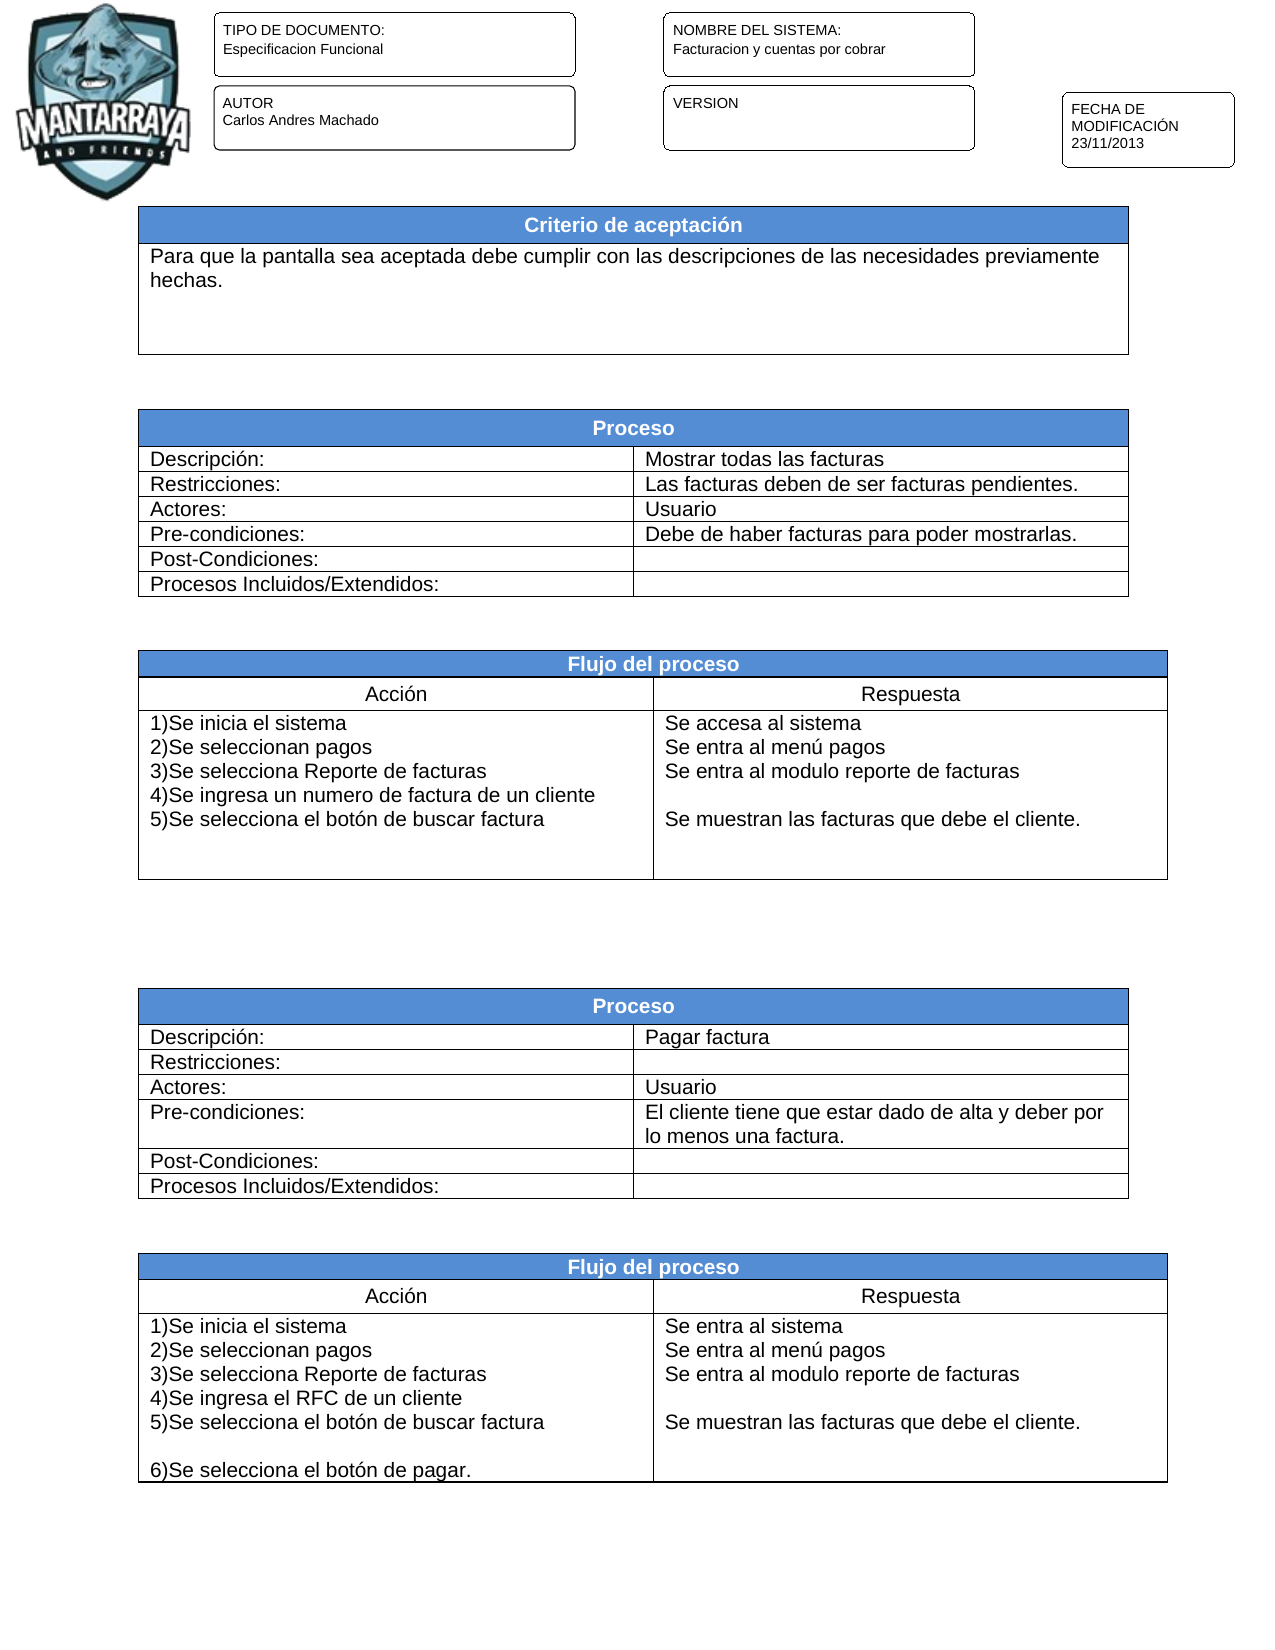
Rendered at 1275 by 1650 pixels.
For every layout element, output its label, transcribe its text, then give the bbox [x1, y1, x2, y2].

table_cell 1)Se inicia el sistema 2)Se seleccionan pagos 3)Se selecciona Reporte de facturas 4)Se ingresa un numero de factura de un cliente 5)Se selecciona el botón de buscar factura [139, 711, 653, 879]
table_cell Descripción: [139, 447, 633, 471]
table_cell Pre-condiciones: [139, 1100, 633, 1148]
table_cell [634, 572, 1128, 596]
table_header Proceso [139, 410, 1128, 446]
table_cell Descripción: [139, 1025, 633, 1049]
table_cell Actores: [139, 497, 633, 521]
table_header Flujo del proceso [139, 651, 1167, 676]
table_cell Usuario [634, 497, 1128, 521]
table_cell Procesos Incluidos/Extendidos: [139, 572, 633, 596]
table_cell [634, 1174, 1128, 1198]
table_cell Se accesa al sistema Se entra al menú pagos Se entra al modulo reporte de facturas Se muestran las facturas que debe el cliente. [654, 711, 1167, 879]
table_cell Post-Condiciones: [139, 1149, 633, 1173]
table_cell Post-Condiciones: [139, 547, 633, 571]
table_cell Restricciones: [139, 472, 633, 496]
table_cell Restricciones: [139, 1050, 633, 1074]
table_header Flujo del proceso [139, 1254, 1167, 1279]
table_cell El cliente tiene que estar dado de alta y deber por lo menos una factura. [634, 1100, 1128, 1148]
table_cell Debe de haber facturas para poder mostrarlas. [634, 522, 1128, 546]
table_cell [654, 1314, 1167, 1481]
table_cell Usuario [634, 1075, 1128, 1099]
table_cell Para que la pantalla sea aceptada debe cumplir con las descripciones de las necesidades previamente hechas. [139, 244, 1128, 354]
table_cell Respuesta [654, 678, 1167, 710]
table_cell [634, 1050, 1128, 1074]
table_header Criterio de aceptación [139, 207, 1128, 243]
table_cell Respuesta [654, 1280, 1167, 1313]
table_cell [634, 547, 1128, 571]
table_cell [139, 1314, 653, 1481]
table_cell Pagar factura [634, 1025, 1128, 1049]
table_cell Acción [139, 678, 653, 710]
table_cell Las facturas deben de ser facturas pendientes. [634, 472, 1128, 496]
table_cell Mostrar todas las facturas [634, 447, 1128, 471]
table_cell Acción [139, 1280, 653, 1313]
table_cell [634, 1149, 1128, 1173]
table_cell Pre-condiciones: [139, 522, 633, 546]
table_header Proceso [139, 989, 1128, 1024]
table_cell Actores: [139, 1075, 633, 1099]
table_cell Procesos Incluidos/Extendidos: [139, 1174, 633, 1198]
